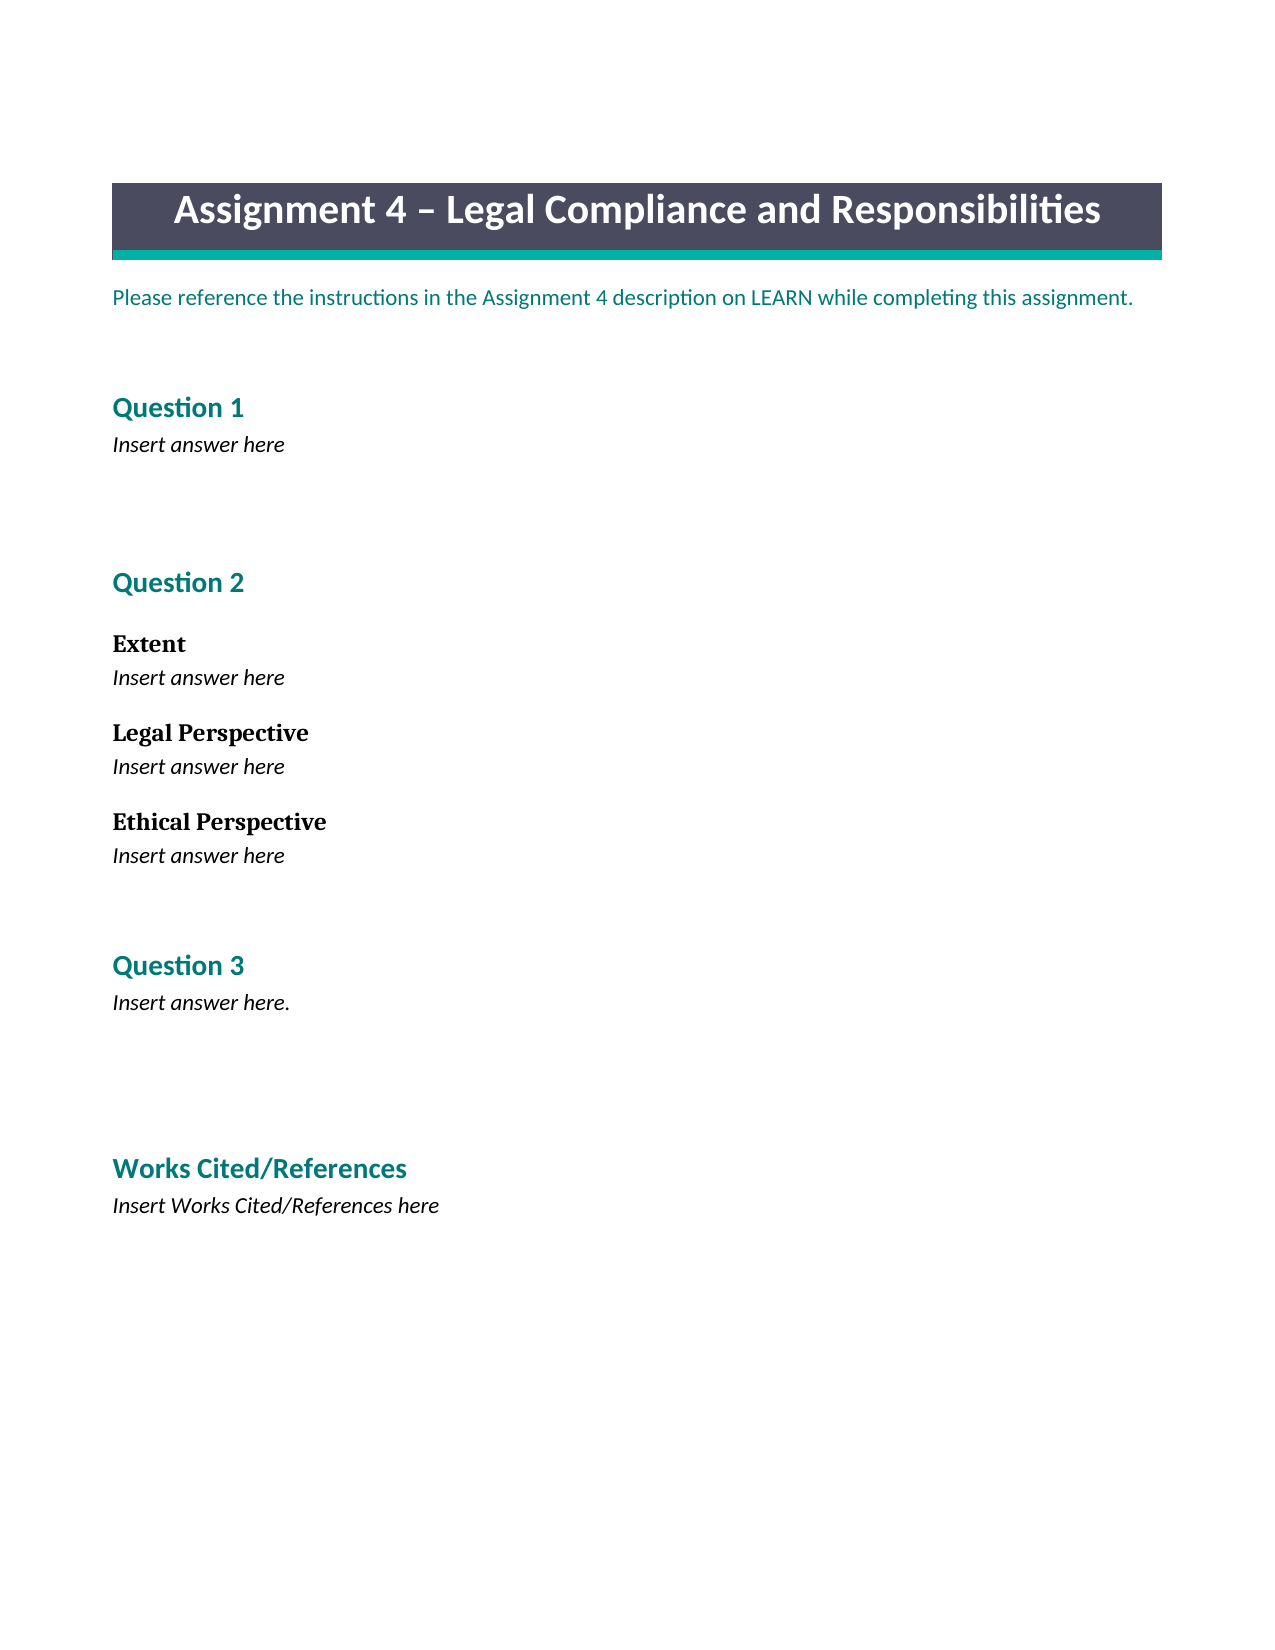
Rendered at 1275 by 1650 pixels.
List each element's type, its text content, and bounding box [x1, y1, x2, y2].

text Insert answer here [112, 841, 1162, 869]
text Please reference the instructions in the Assignment 4 description on LEARN while completing this assignment. [112, 283, 1162, 311]
text Insert answer here. [112, 988, 1162, 1016]
text Insert answer here [112, 752, 1162, 780]
text Insert answer here [112, 430, 1162, 458]
subtitle Question 2 [112, 564, 1162, 599]
subtitle Works Cited/References [112, 1150, 1162, 1186]
subtitle Extent [112, 630, 1162, 659]
text Insert Works Cited/References here [112, 1191, 1162, 1219]
subtitle Legal Perspective [112, 719, 1162, 748]
subtitle Assignment 4 – Legal Compliance and Responsibilities [112, 183, 1162, 260]
text Insert answer here [112, 663, 1162, 691]
subtitle Ethical Perspective [112, 808, 1162, 837]
subtitle Question 3 [112, 947, 1162, 983]
subtitle Question 1 [112, 389, 1162, 424]
